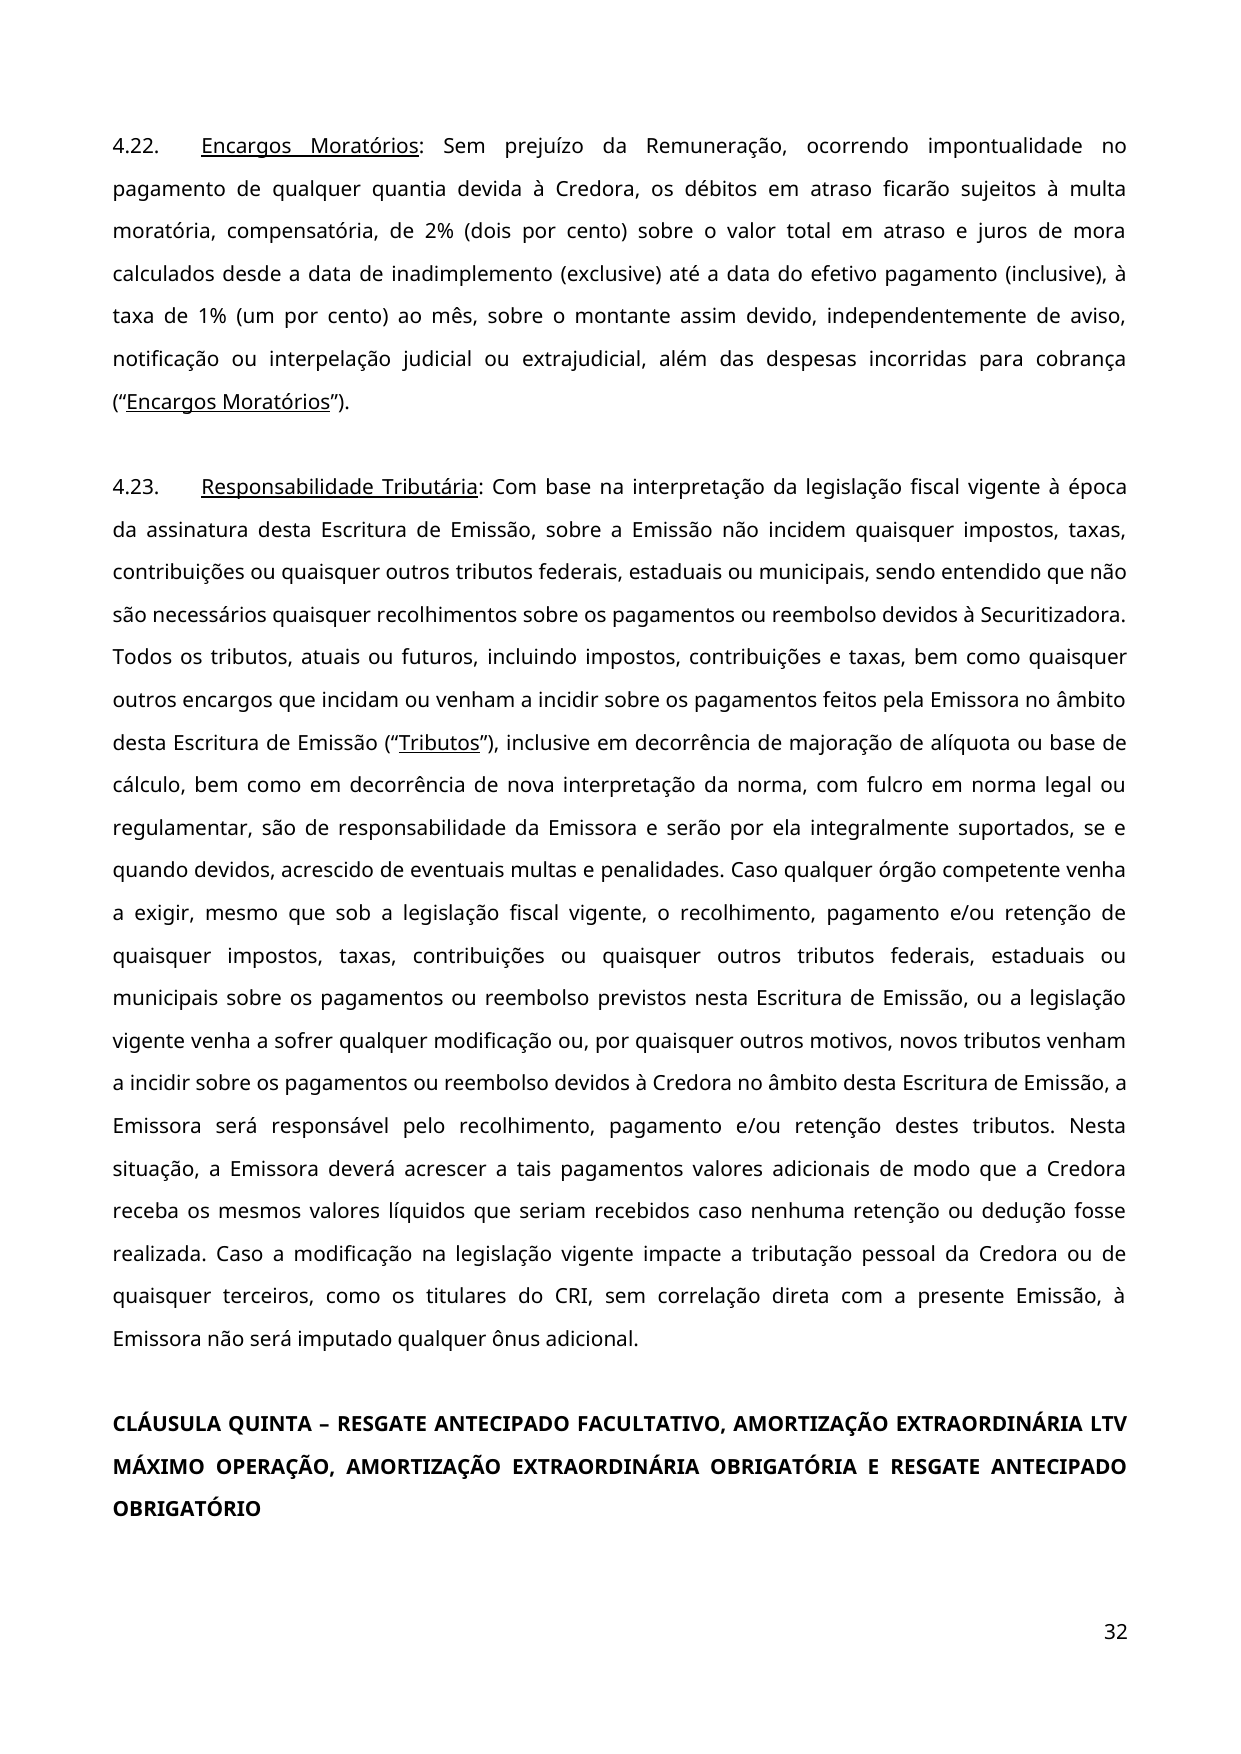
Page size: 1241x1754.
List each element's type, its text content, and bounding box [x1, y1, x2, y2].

list Responsabilidade Tributária: Com base na interpretação da legislação fiscal vigente à época da assinatura desta Escritura de Emissão, sobre a Emissão não incidem quaisquer impostos, taxas, contribuições ou quaisquer outros tributos federais, estaduais ou municipais, sendo entendido que não são necessários quaisquer recolhimentos sobre os pagamentos ou reembolso devidos à Securitizadora. Todos os tributos, atuais ou futuros, incluindo impostos, contribuições e taxas, bem como quaisquer outros encargos que incidam ou venham a incidir sobre os pagamentos feitos pela Emissora no âmbito desta Escritura de Emissão (“Tributos”), inclusive em decorrência de majoração de alíquota ou base de cálculo, bem como em decorrência de nova interpretação da norma, com fulcro em norma legal ou regulamentar, são de responsabilidade da Emissora e serão por ela integralmente suportados, se e quando devidos, acrescido de eventuais multas e penalidades. Caso qualquer órgão competente venha a exigir, mesmo que sob a legislação fiscal vigente, o recolhimento, pagamento e/ou retenção de quaisquer impostos, taxas, contribuições ou quaisquer outros tributos federais, estaduais ou municipais sobre os pagamentos ou reembolso previstos nesta Escritura de Emissão, ou a legislação vigente venha a sofrer qualquer modificação ou, por quaisquer outros motivos, novos tributos venham a incidir sobre os pagamentos ou reembolso devidos à Credora no âmbito desta Escritura de Emissão, a Emissora será responsável pelo recolhimento, pagamento e/ou retenção destes tributos. Nesta situação, a Emissora deverá acrescer a tais pagamentos valores adicionais de modo que a Credora receba os mesmos valores líquidos que seriam recebidos caso nenhuma retenção ou dedução fosse realizada. Caso a modificação na legislação vigente impacte a tributação pessoal da Credora ou de quaisquer terceiros, como os titulares do CRI, sem correlação direta com a presente Emissão, à Emissora não será imputado qualquer ônus adicional. [112, 472, 1128, 1353]
list Encargos Moratórios: Sem prejuízo da Remuneração, ocorrendo impontualidade no pagamento de qualquer quantia devida à Credora, os débitos em atraso ficarão sujeitos à multa moratória, compensatória, de 2% (dois por cento) sobre o valor total em atraso e juros de mora calculados desde a data de inadimplemento (exclusive) até a data do efetivo pagamento (inclusive), à taxa de 1% (um por cento) ao mês, sobre o montante assim devido, independentemente de aviso, notificação ou interpelação judicial ou extrajudicial, além das despesas incorridas para cobrança (“Encargos Moratórios”). [112, 131, 1128, 415]
list CLÁUSULA QUINTA – RESGATE ANTECIPADO FACULTATIVO, AMORTIZAÇÃO EXTRAORDINÁRIA LTV MÁXIMO OPERAÇÃO, AMORTIZAÇÃO EXTRAORDINÁRIA OBRIGATÓRIA E RESGATE ANTECIPADO OBRIGATÓRIO [75, 1409, 1128, 1523]
